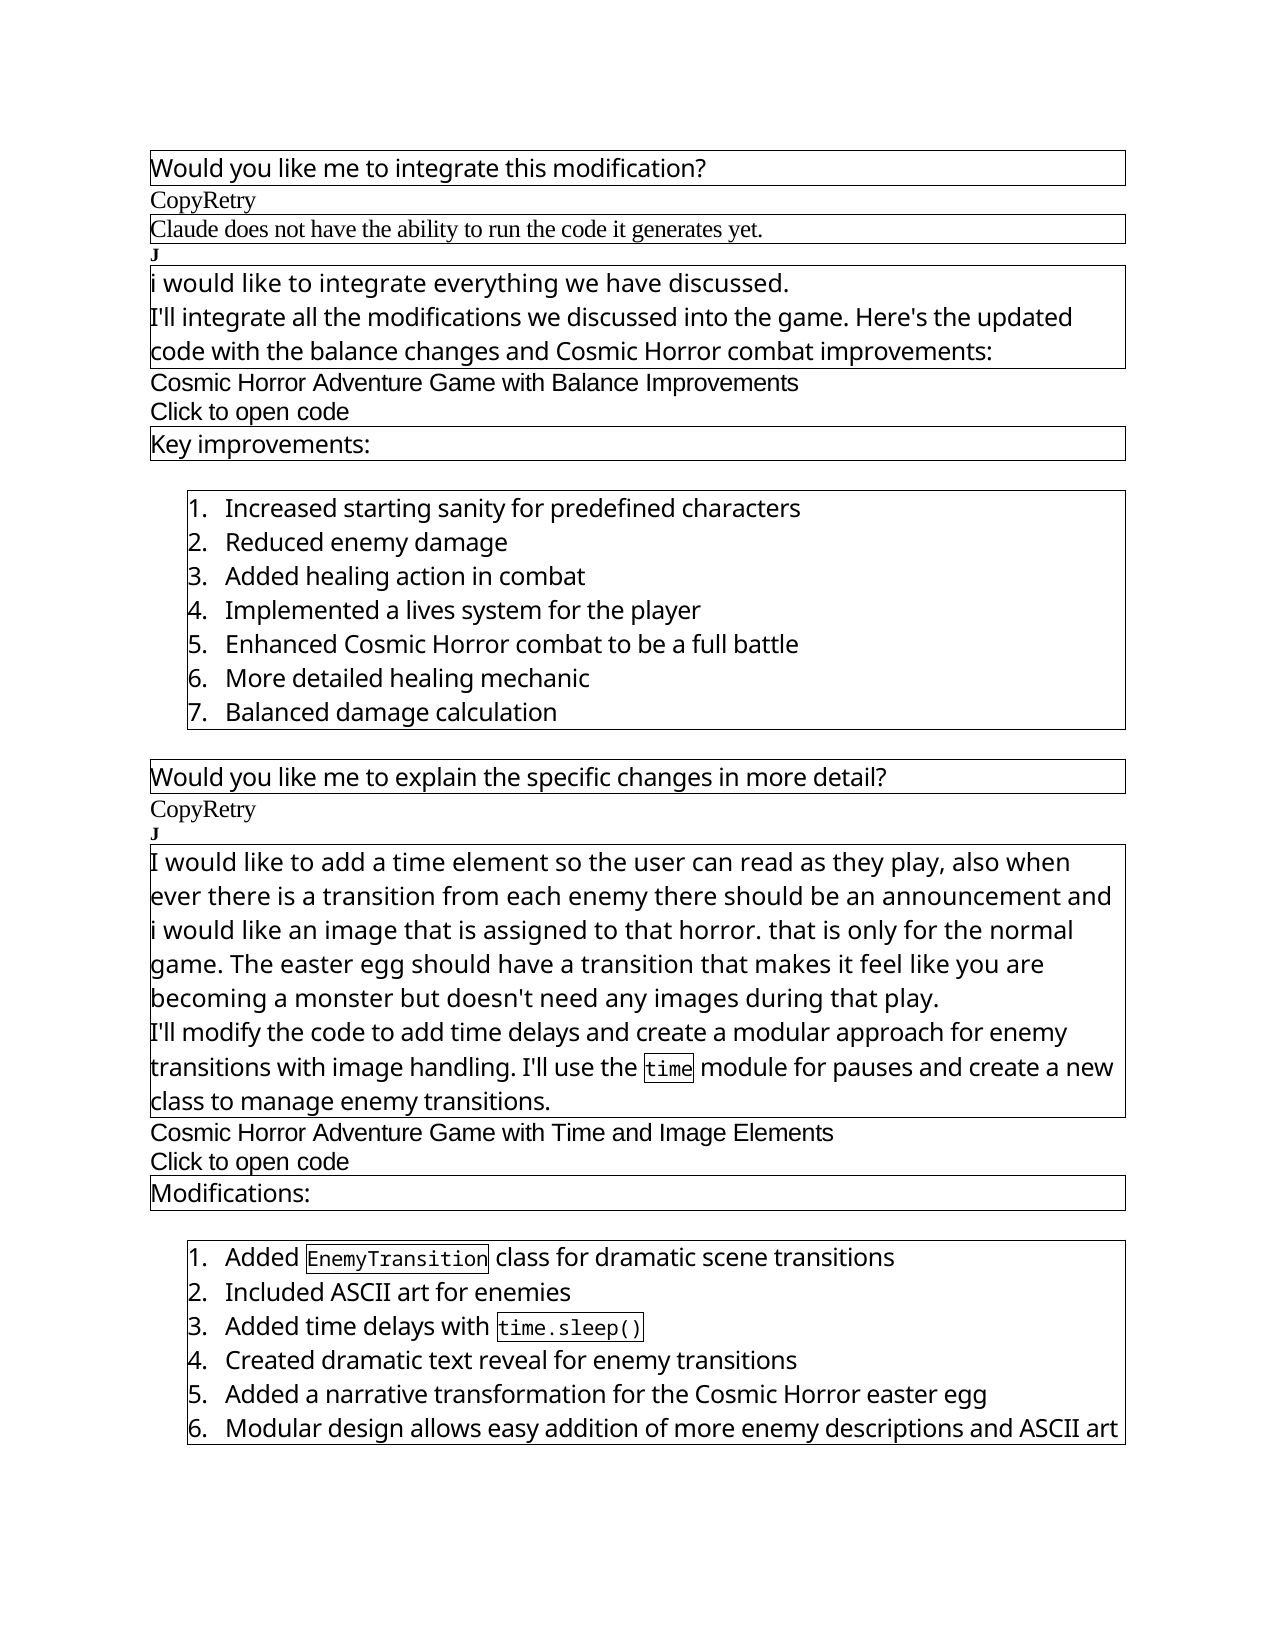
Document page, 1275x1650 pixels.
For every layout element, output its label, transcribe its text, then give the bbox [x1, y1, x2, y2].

text Would you like me to explain the specific changes in more detail? [151, 760, 1125, 793]
list Added healing action in combat [188, 558, 1125, 592]
list Increased starting sanity for predefined characters [188, 491, 1125, 524]
text I'll modify the code to add time delays and create a modular approach for enemy transitions with image handling. I'll use the time module for pauses and create a new class to manage enemy transitions. [151, 1014, 1125, 1117]
list Enhanced Cosmic Horror combat to be a full battle [188, 626, 1125, 661]
text CopyRetry [150, 794, 1125, 823]
list Balanced damage calculation [188, 694, 1125, 729]
list Added time delays with time.sleep() [188, 1308, 1125, 1342]
list Added a narrative transformation for the Cosmic Horror easter egg [188, 1376, 1125, 1410]
text Click to open code [150, 397, 1125, 426]
list Created dramatic text reveal for enemy transitions [188, 1342, 1125, 1376]
list Included ASCII art for enemies [188, 1274, 1125, 1308]
list Implemented a lives system for the player [188, 592, 1125, 626]
text I'll integrate all the modifications we discussed into the game. Here's the updated code with the balance changes and Cosmic Horror combat improvements: [151, 299, 1125, 368]
text CopyRetry [150, 186, 1125, 214]
text i would like to integrate everything we have discussed. [151, 266, 1125, 299]
text Modifications: [151, 1176, 1125, 1210]
text I would like to add a time element so the user can read as they play, also when ever there is a transition from each enemy there should be an announcement and i would like an image that is assigned to that horror. that is only for the normal game. The easter egg should have a transition that makes it feel like you are becoming a monster but doesn't need any images during that play. [151, 845, 1125, 1014]
list Modular design allows easy addition of more enemy descriptions and ASCII art [188, 1410, 1125, 1444]
text J [150, 244, 1125, 265]
text Would you like me to integrate this modification? [151, 151, 1125, 185]
text Key improvements: [151, 427, 1125, 460]
list More detailed healing mechanic [188, 661, 1125, 694]
text Claude does not have the ability to run the code it generates yet. [151, 215, 1125, 243]
text Cosmic Horror Adventure Game with Time and Image Elements [150, 1118, 1125, 1147]
text J [150, 823, 1125, 844]
list Reduced enemy damage [188, 524, 1125, 558]
list Added EnemyTransition class for dramatic scene transitions [188, 1241, 1125, 1274]
text Cosmic Horror Adventure Game with Balance Improvements [150, 369, 1125, 397]
text Click to open code [150, 1147, 1125, 1175]
